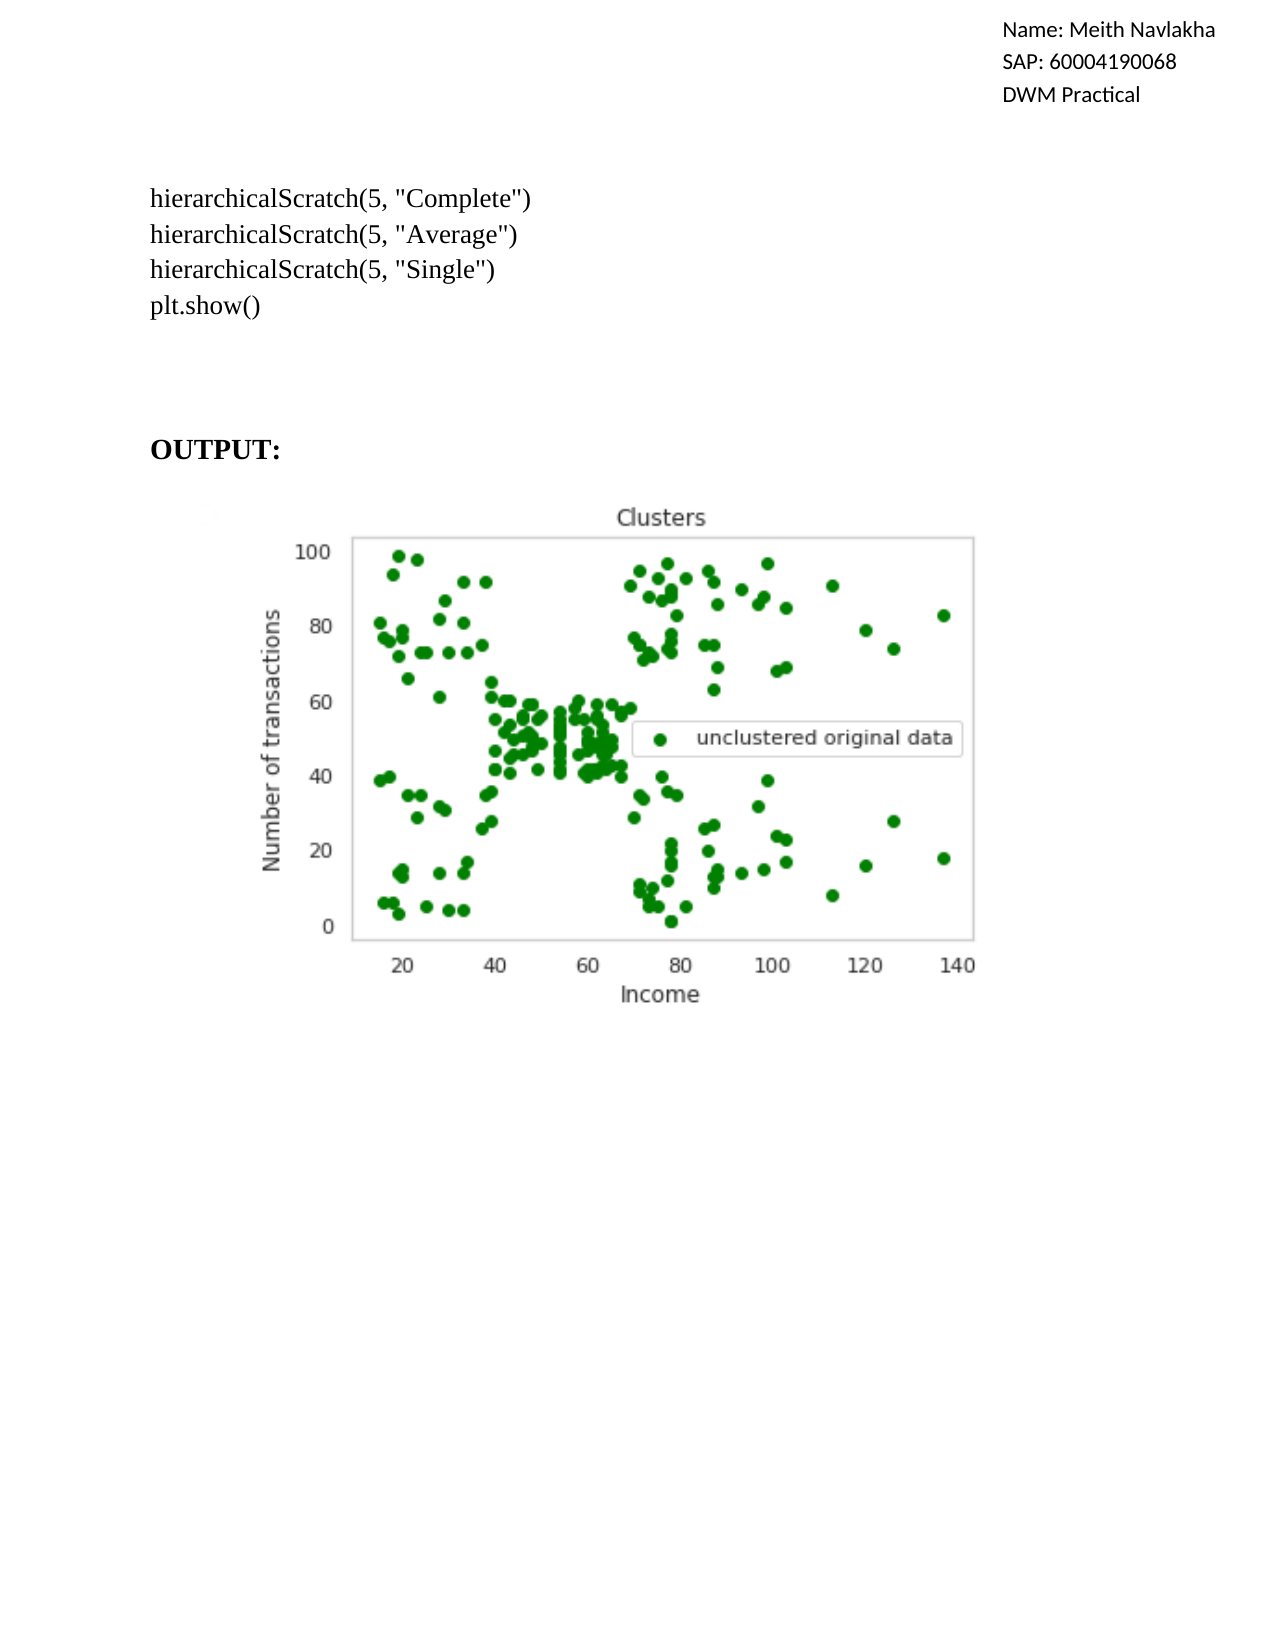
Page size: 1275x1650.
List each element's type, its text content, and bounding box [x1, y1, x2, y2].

text plt.show() [150, 289, 1125, 321]
text OUTPUT: [150, 432, 1125, 466]
picture [201, 491, 1075, 1025]
text hierarchicalScratch(5, "Single") [150, 254, 1125, 285]
text hierarchicalScratch(5, "Complete") [150, 182, 1125, 213]
text hierarchicalScratch(5, "Average") [150, 218, 1125, 249]
